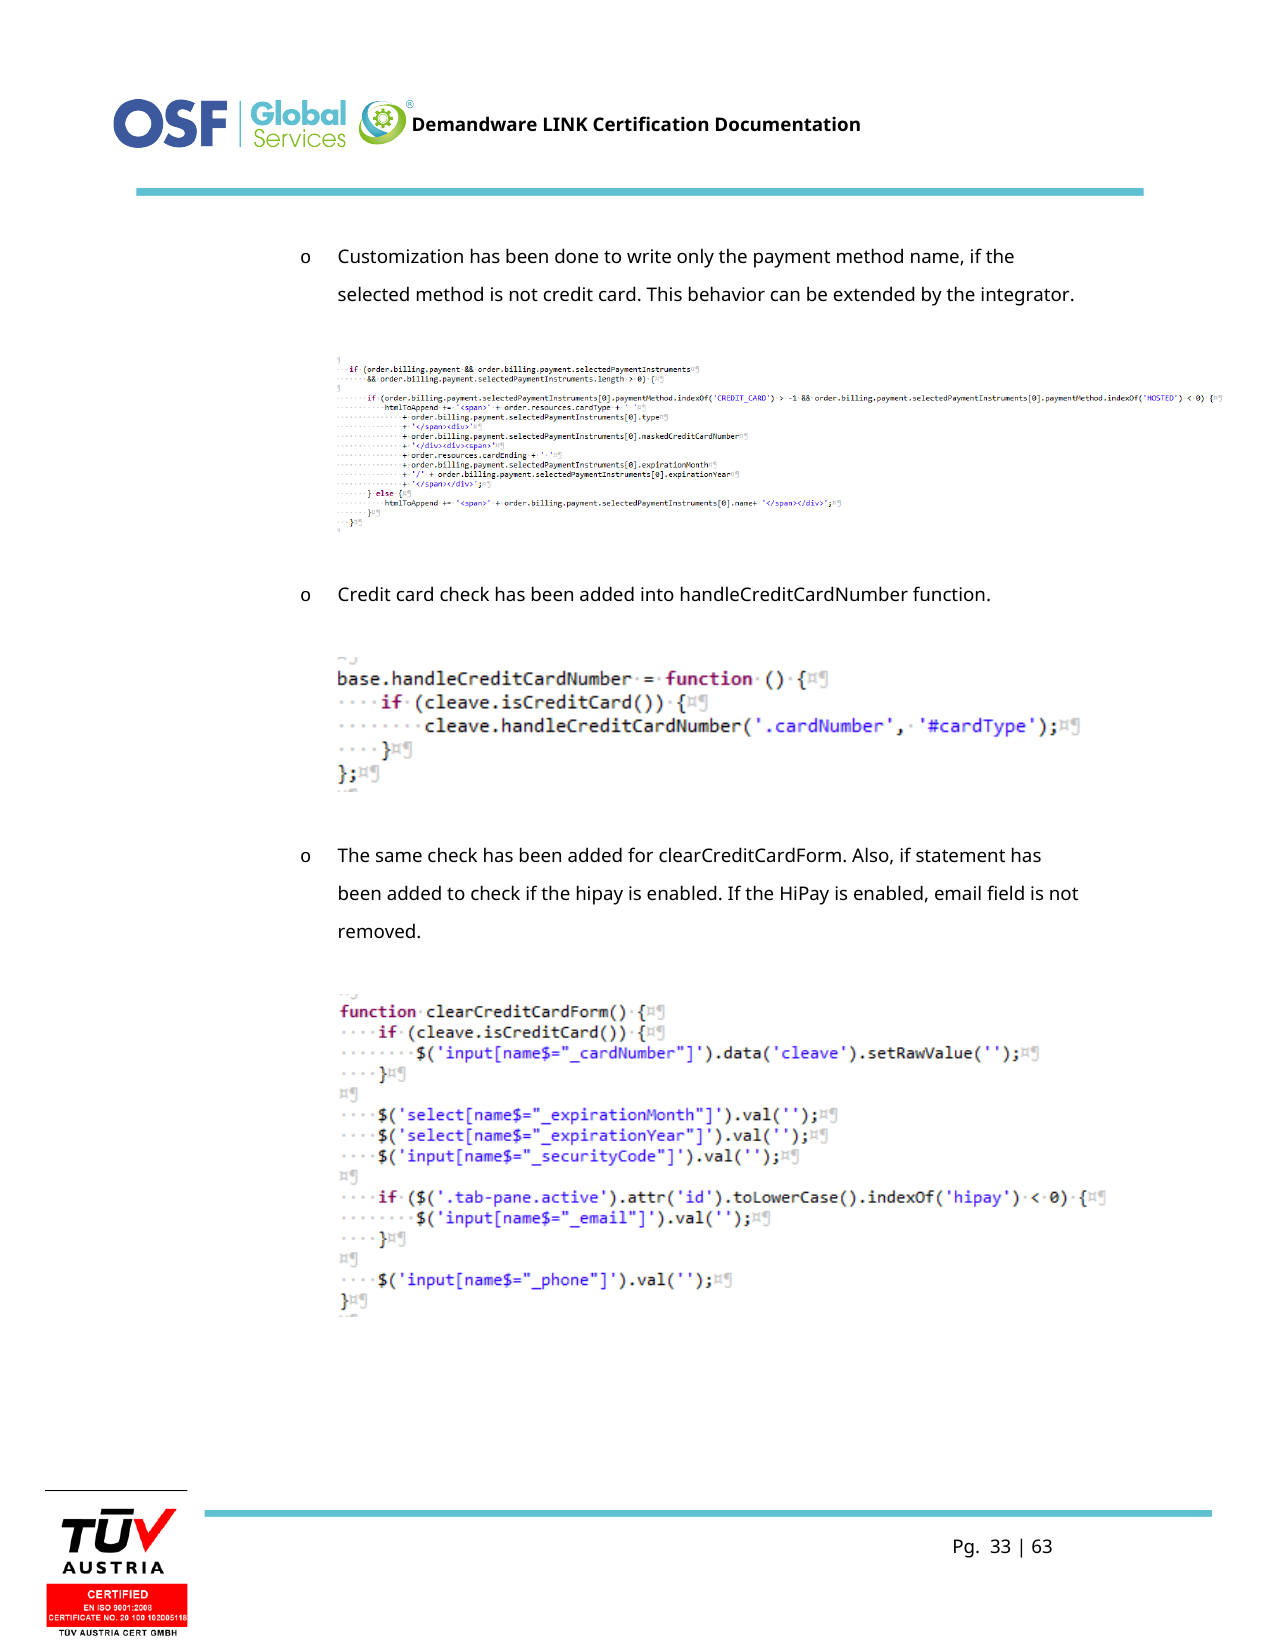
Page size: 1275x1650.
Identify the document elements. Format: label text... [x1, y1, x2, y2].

list Customization has been done to write only the payment method name, if the selected method is not credit card. This behavior can be extended by the integrator. [300, 243, 1087, 307]
list The same check has been added for clearCreditCardForm. Also, if statement has been added to check if the hipay is enabled. If the HiPay is enabled, email field is not removed. [300, 842, 1087, 944]
picture [43, 1490, 187, 1634]
picture [337, 994, 1106, 1317]
picture [337, 357, 1238, 532]
picture [204, 1510, 1212, 1517]
picture [136, 188, 1144, 196]
list Credit card check has been added into handleCreditCardNumber function. [300, 581, 1087, 607]
picture [337, 657, 1133, 792]
picture [113, 99, 414, 148]
